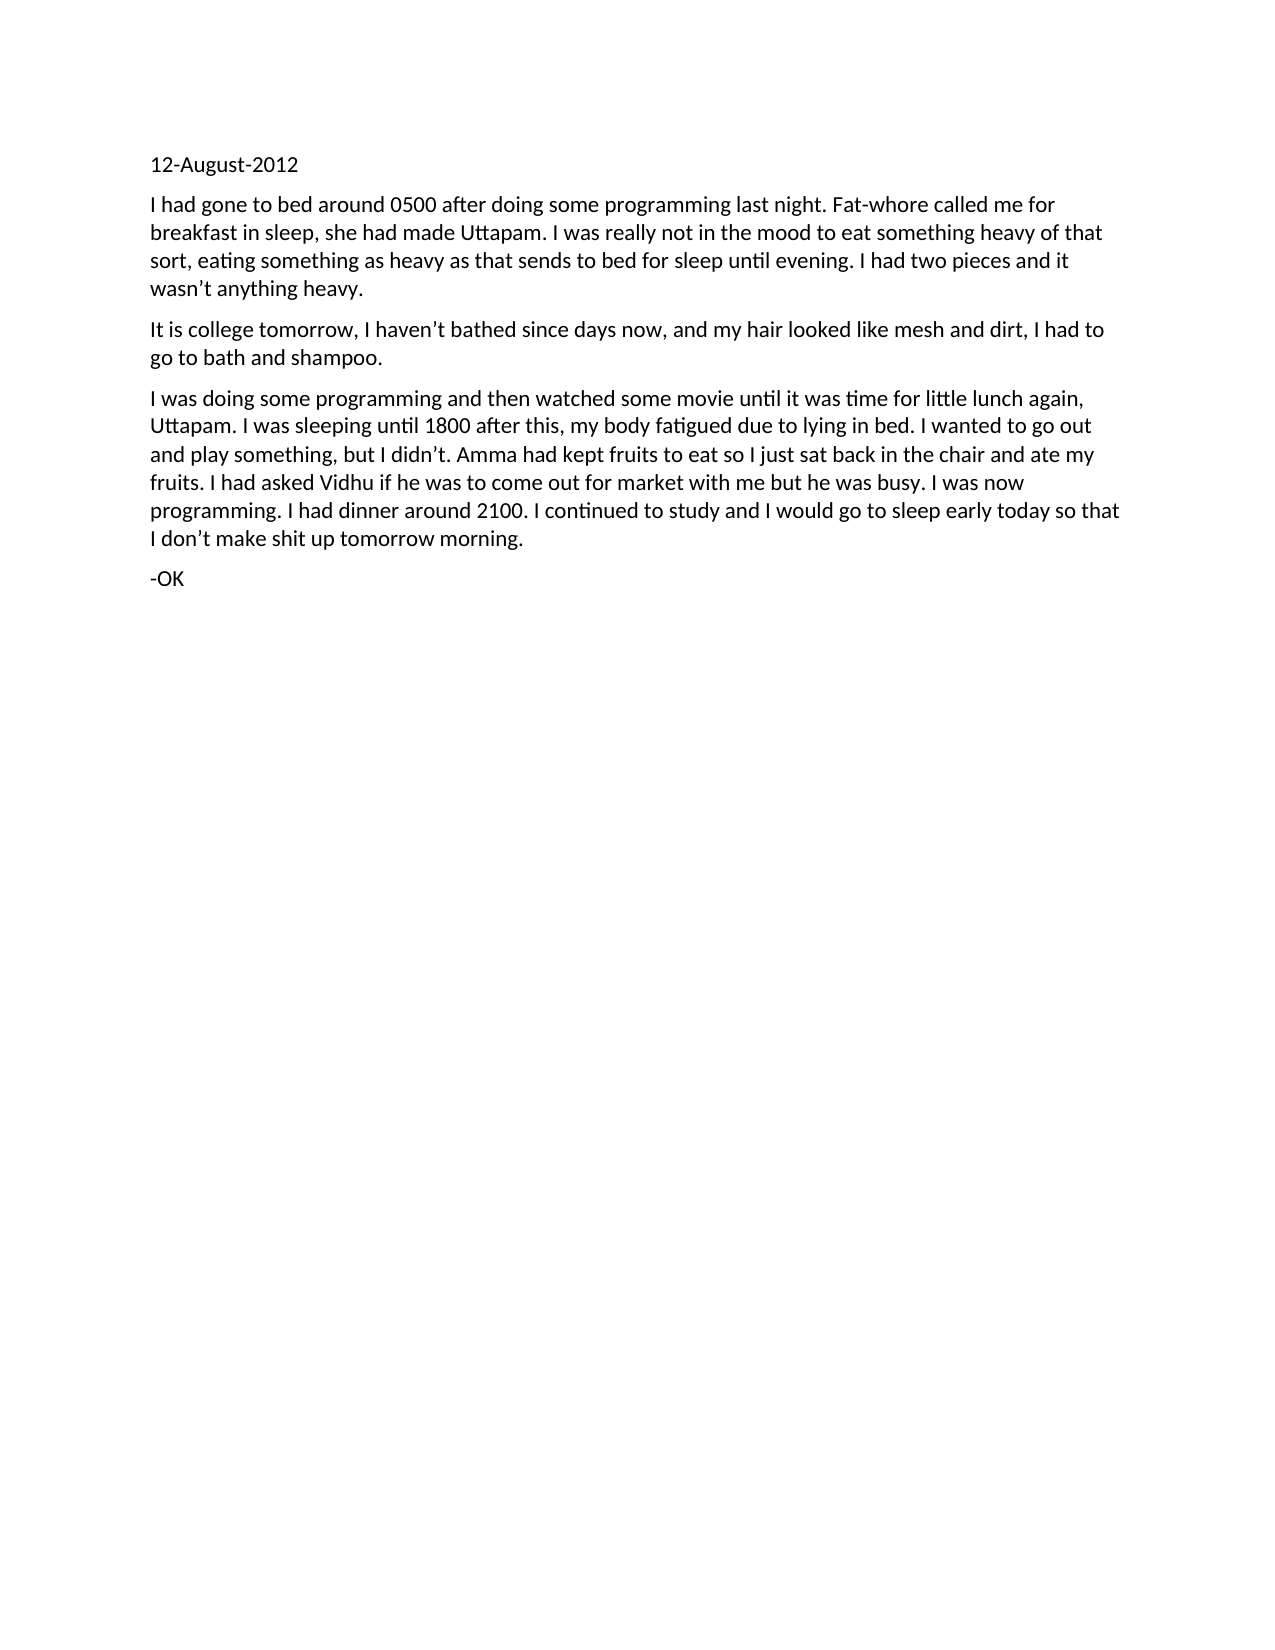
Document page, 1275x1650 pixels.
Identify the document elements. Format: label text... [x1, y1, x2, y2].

text I was doing some programming and then watched some movie until it was time for little lunch again, Uttapam. I was sleeping until 1800 after this, my body fatigued due to lying in bed. I wanted to go out and play something, but I didn’t. Amma had kept fruits to eat so I just sat back in the chair and ate my fruits. I had asked Vidhu if he was to come out for market with me but he was busy. I was now programming. I had dinner around 2100. I continued to study and I would go to sleep early today so that I don’t make shit up tomorrow morning. [150, 384, 1125, 552]
text 12-August-2012 [150, 150, 1125, 178]
text -OK [150, 564, 1125, 592]
text It is college tomorrow, I haven’t bathed since days now, and my hair looked like mesh and dirt, I had to go to bath and shampoo. [150, 315, 1125, 371]
text I had gone to bed around 0500 after doing some programming last night. Fat-whore called me for breakfast in sleep, she had made Uttapam. I was really not in the mood to eat something heavy of that sort, eating something as heavy as that sends to bed for sleep until evening. I had two pieces and it wasn’t anything heavy. [150, 191, 1125, 303]
